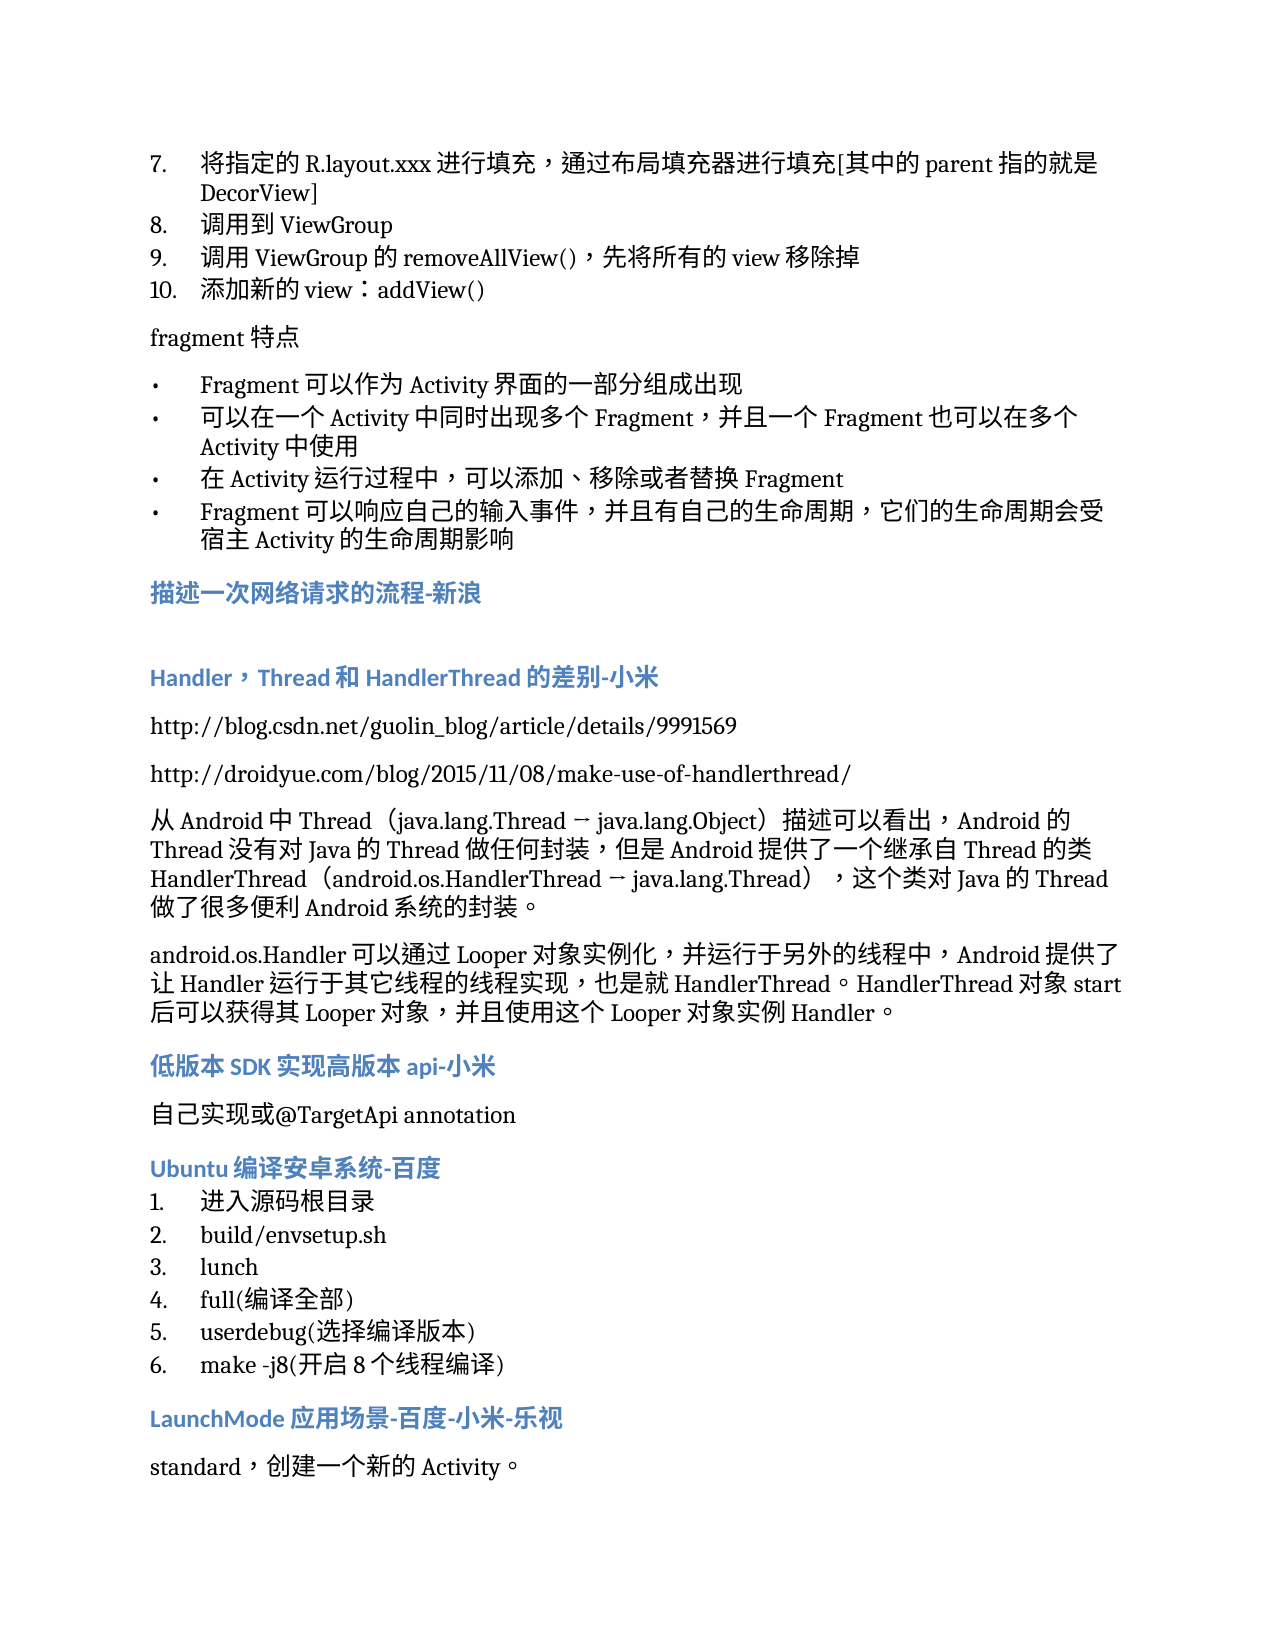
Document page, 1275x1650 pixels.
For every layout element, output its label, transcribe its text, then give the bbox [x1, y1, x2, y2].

list 将指定的R.layout.xxx进行填充，通过布局填充器进行填充[其中的parent指的就是DecorView] [150, 150, 1125, 207]
text 自己实现或@TargetApi annotation [150, 1101, 1125, 1130]
text http://blog.csdn.net/guolin_blog/article/details/9991569 [150, 712, 1125, 741]
list lunch [150, 1253, 1125, 1282]
list 添加新的view：addView() [150, 276, 1125, 305]
list 调用到ViewGroup [150, 211, 1125, 240]
list 调用ViewGroup的removeAllView()，先将所有的view移除掉 [150, 244, 1125, 272]
subtitle Ubuntu编译安卓系统-百度 [150, 1151, 1125, 1184]
subtitle 描述一次网络请求的流程-新浪 [150, 576, 1125, 610]
list Fragment可以响应自己的输入事件，并且有自己的生命周期，它们的生命周期会受宿主Activity的生命周期影响 [150, 497, 1125, 555]
text android.os.Handler可以通过Looper对象实例化，并运行于另外的线程中，Android提供了让Handler运行于其它线程的线程实现，也是就HandlerThread。HandlerThread对象start后可以获得其Looper对象，并且使用这个Looper对象实例Handler。 [150, 941, 1125, 1027]
text 从Android中Thread（java.lang.Thread → java.lang.Object）描述可以看出，Android的Thread没有对Java的Thread做任何封装，但是Android提供了一个继承自Thread的类HandlerThread（android.os.HandlerThread → java.lang.Thread），这个类对Java的Thread做了很多便利Android系统的封装。 [150, 807, 1125, 922]
list 进入源码根目录 [150, 1188, 1125, 1217]
subtitle 低版本SDK实现高版本api-小米 [150, 1048, 1125, 1082]
list make -j8(开启8个线程编译) [150, 1351, 1125, 1379]
list 在Activity运行过程中，可以添加、移除或者替换Fragment [150, 465, 1125, 494]
subtitle Handler，Thread和HandlerThread的差别-小米 [150, 659, 1125, 693]
list 可以在一个Activity中同时出现多个Fragment，并且一个Fragment也可以在多个Activity中使用 [150, 404, 1125, 461]
text standard，创建一个新的Activity。 [150, 1453, 1125, 1482]
list userdebug(选择编译版本) [150, 1318, 1125, 1347]
list Fragment可以作为Activity界面的一部分组成出现 [150, 371, 1125, 400]
list build/envsetup.sh [150, 1221, 1125, 1249]
text http://droidyue.com/blog/2015/11/08/make-use-of-handlerthread/ [150, 760, 1125, 788]
list full(编译全部) [150, 1286, 1125, 1314]
text fragment 特点 [150, 324, 1125, 352]
subtitle LaunchMode应用场景-百度-小米-乐视 [150, 1400, 1125, 1434]
